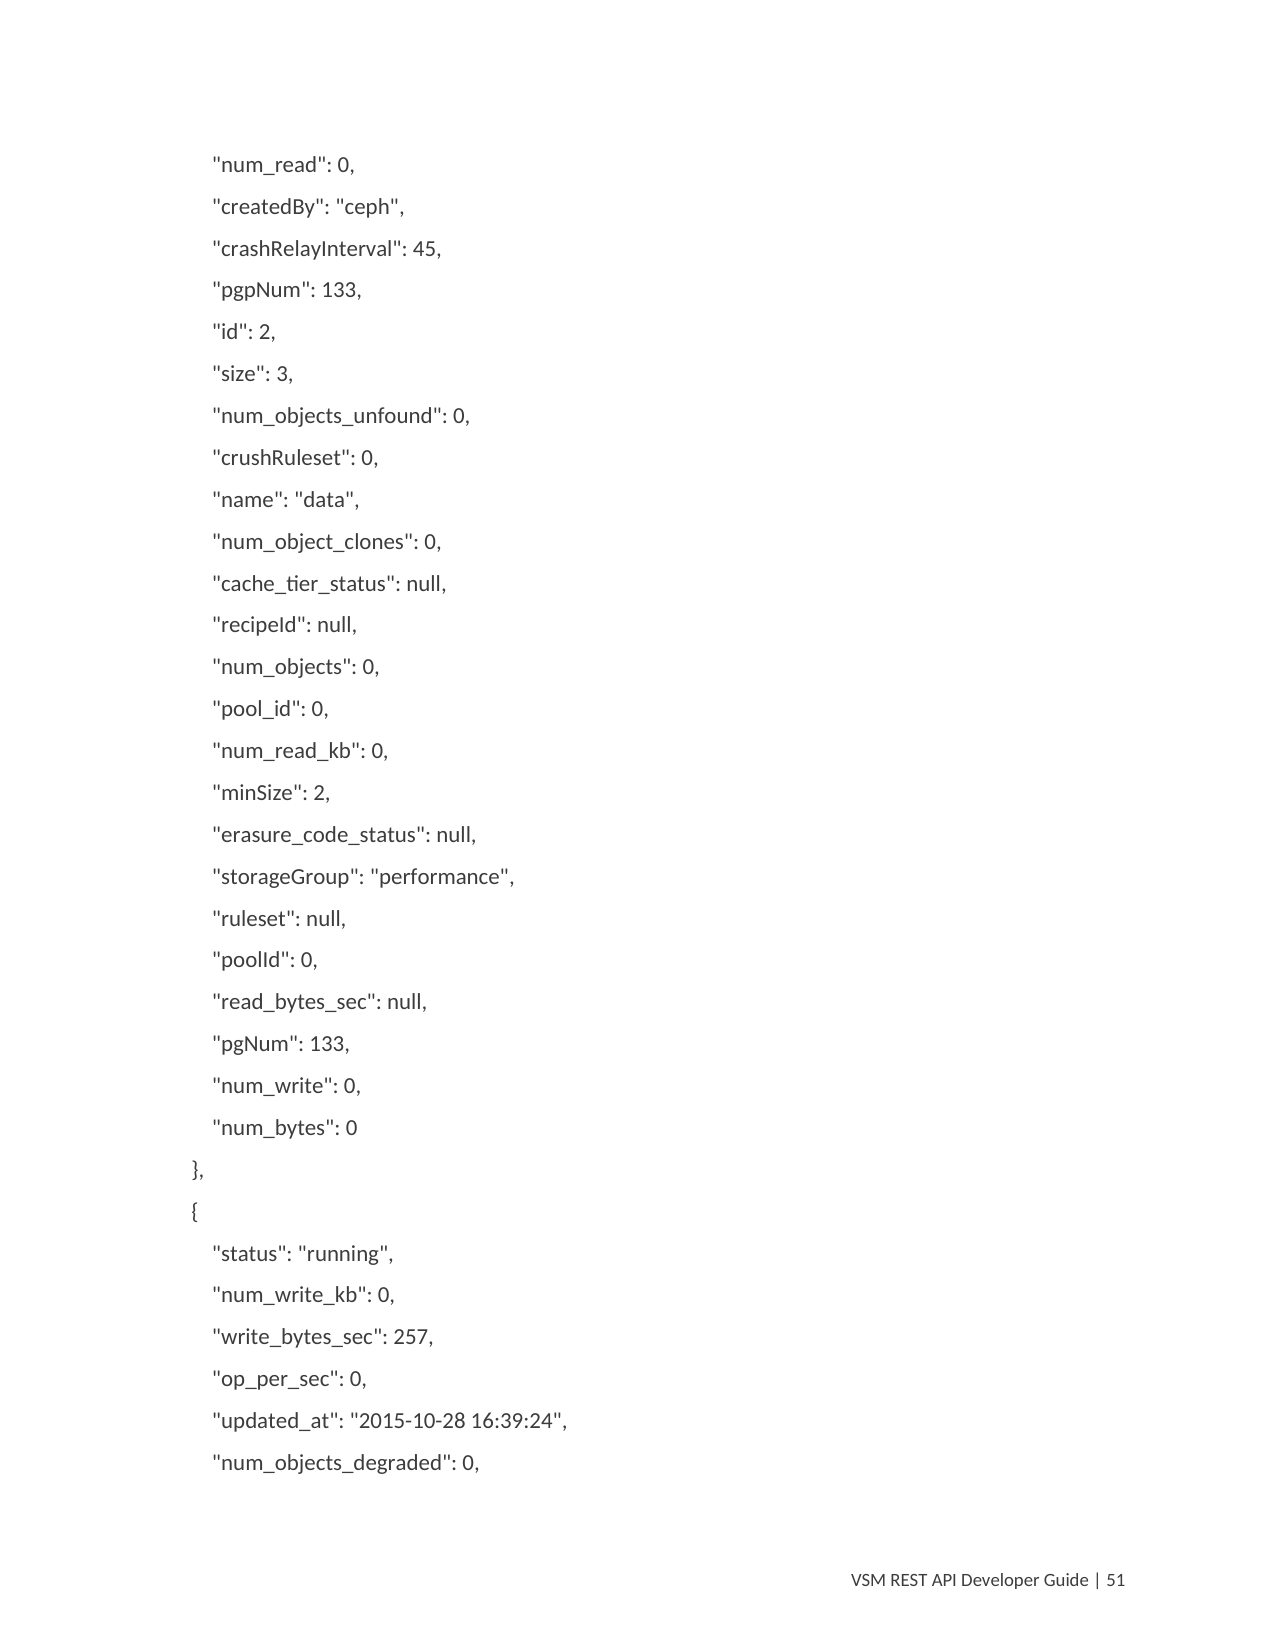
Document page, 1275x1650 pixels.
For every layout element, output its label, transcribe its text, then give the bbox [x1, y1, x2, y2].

text "size": 3, [150, 359, 1125, 387]
text "write_bytes_sec": 257, [150, 1322, 1125, 1351]
text "num_object_clones": 0, [150, 527, 1125, 555]
text { [150, 1197, 1125, 1225]
text "pool_id": 0, [150, 694, 1125, 722]
text "updated_at": "2015-10-28 16:39:24", [150, 1406, 1125, 1434]
text "num_write": 0, [150, 1071, 1125, 1099]
text "minSize": 2, [150, 778, 1125, 806]
text "name": "data", [150, 485, 1125, 513]
text "storageGroup": "performance", [150, 862, 1125, 890]
text "num_write_kb": 0, [150, 1281, 1125, 1309]
text }, [150, 1155, 1125, 1183]
text "pgNum": 133, [150, 1029, 1125, 1057]
text "crushRuleset": 0, [150, 443, 1125, 471]
text "cache_tier_status": null, [150, 569, 1125, 597]
text "num_objects_degraded": 0, [150, 1448, 1125, 1476]
text "pgpNum": 133, [150, 276, 1125, 304]
text "ruleset": null, [150, 904, 1125, 932]
text "poolId": 0, [150, 946, 1125, 974]
text "read_bytes_sec": null, [150, 987, 1125, 1016]
text "op_per_sec": 0, [150, 1364, 1125, 1392]
text "crashRelayInterval": 45, [150, 234, 1125, 262]
text "recipeId": null, [150, 611, 1125, 639]
text "erasure_code_status": null, [150, 820, 1125, 848]
text "num_read_kb": 0, [150, 736, 1125, 764]
text "createdBy": "ceph", [150, 192, 1125, 220]
text "num_bytes": 0 [150, 1113, 1125, 1141]
text "num_read": 0, [150, 150, 1125, 178]
text "num_objects": 0, [150, 652, 1125, 681]
text "id": 2, [150, 317, 1125, 346]
text "num_objects_unfound": 0, [150, 401, 1125, 429]
text "status": "running", [150, 1239, 1125, 1267]
